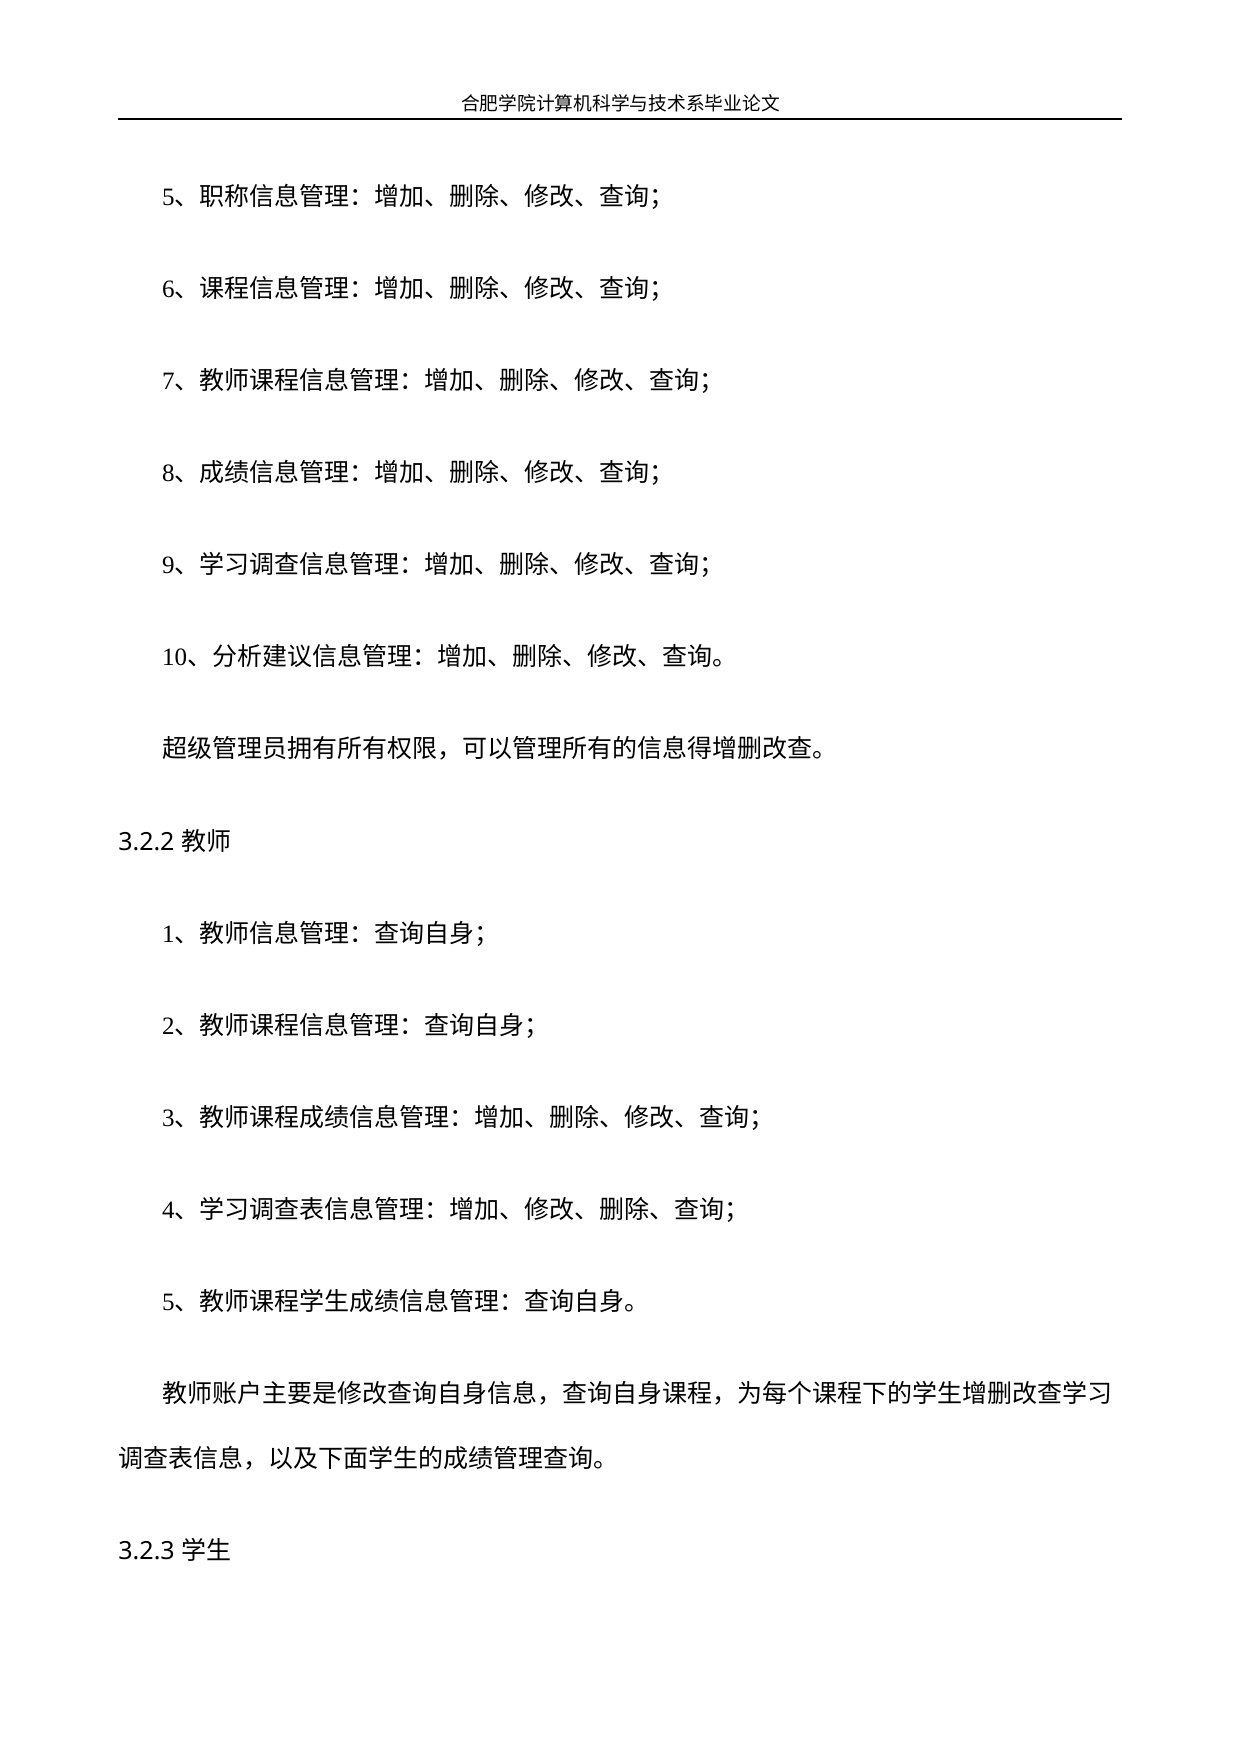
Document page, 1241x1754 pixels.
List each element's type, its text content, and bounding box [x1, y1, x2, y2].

text 1、教师信息管理：查询自身； [118, 899, 1122, 964]
text 5、教师课程学生成绩信息管理：查询自身。 [118, 1267, 1122, 1332]
text 3.2.3 学生 [118, 1516, 1122, 1581]
text 3、教师课程成绩信息管理：增加、删除、修改、查询； [118, 1083, 1122, 1148]
text 5、职称信息管理：增加、删除、修改、查询； [118, 162, 1122, 227]
text 6、课程信息管理：增加、删除、修改、查询； [118, 254, 1122, 319]
text 9、学习调查信息管理：增加、删除、修改、查询； [118, 530, 1122, 595]
text 超级管理员拥有所有权限，可以管理所有的信息得增删改查。 [118, 714, 1122, 779]
text 10、分析建议信息管理：增加、删除、修改、查询。 [118, 622, 1122, 687]
text 教师账户主要是修改查询自身信息，查询自身课程，为每个课程下的学生增删改查学习调查表信息，以及下面学生的成绩管理查询。 [118, 1359, 1122, 1489]
text 4、学习调查表信息管理：增加、修改、删除、查询； [118, 1175, 1122, 1240]
text 7、教师课程信息管理：增加、删除、修改、查询； [118, 346, 1122, 411]
text 8、成绩信息管理：增加、删除、修改、查询； [118, 438, 1122, 503]
text 2、教师课程信息管理：查询自身； [118, 991, 1122, 1056]
text 3.2.2 教师 [118, 807, 1122, 872]
